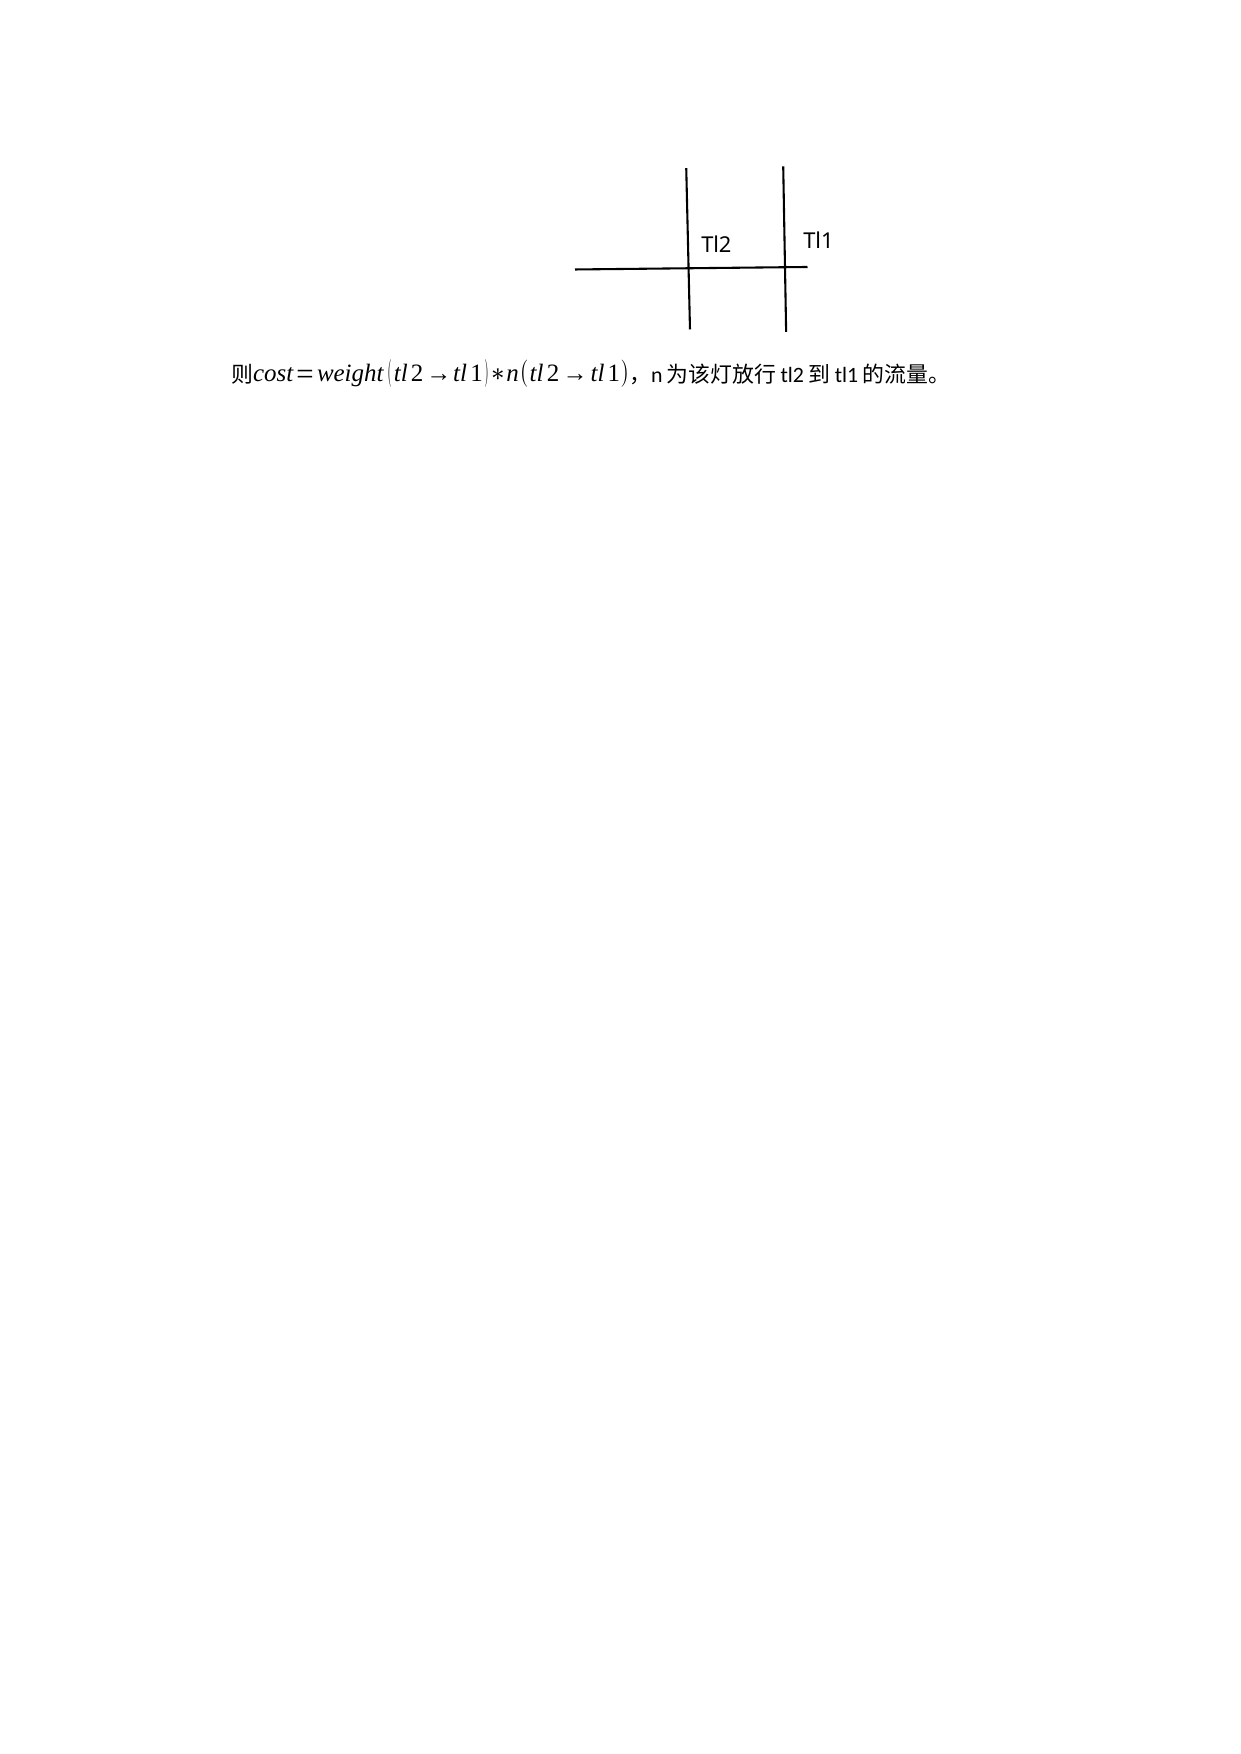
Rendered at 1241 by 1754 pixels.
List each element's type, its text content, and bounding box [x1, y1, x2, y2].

text 则，n为该灯放行tl2到tl1的流量。 [187, 357, 1053, 389]
